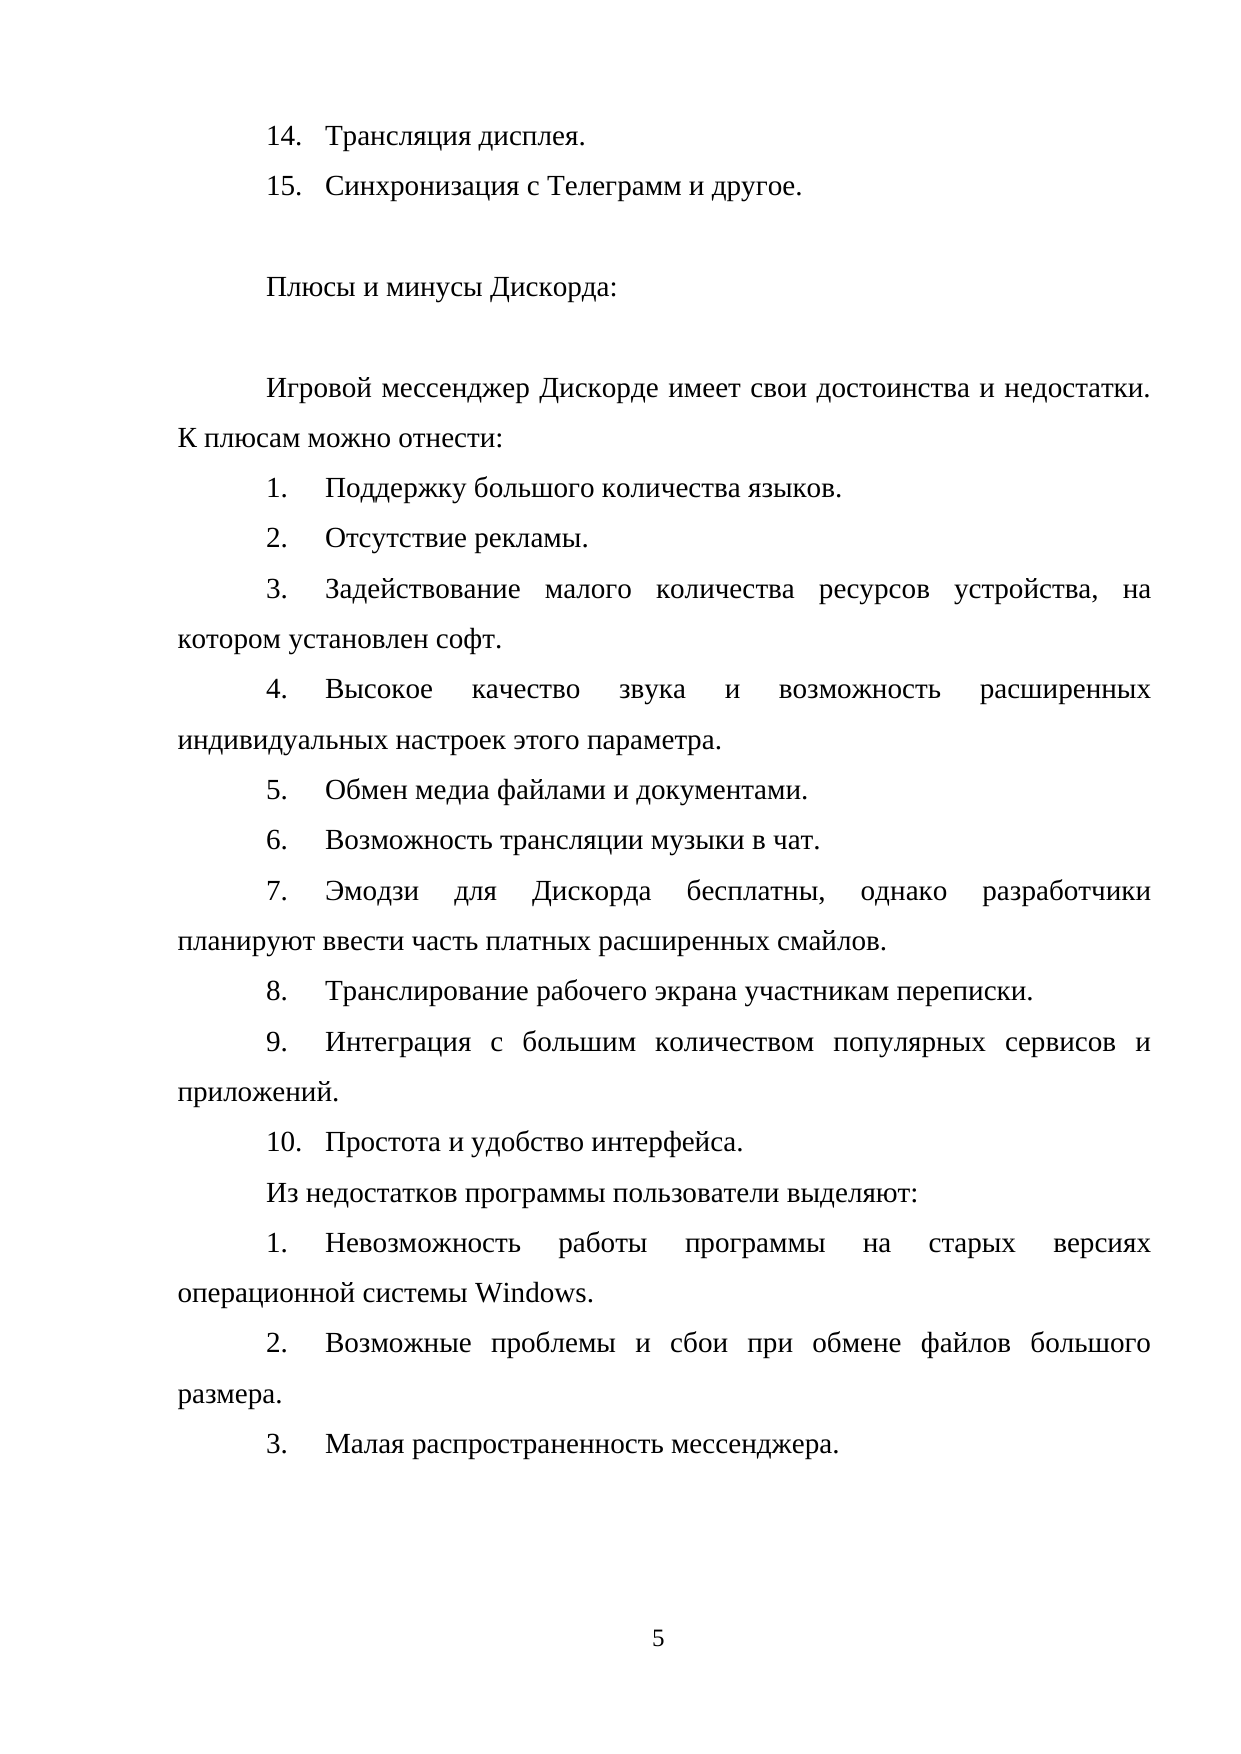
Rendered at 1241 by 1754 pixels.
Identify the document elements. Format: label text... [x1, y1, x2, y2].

list Синхронизация с Телеграмм и другое. [177, 168, 1152, 202]
list Возможность трансляции музыки в чат. [177, 822, 1152, 856]
text Плюсы и минусы Дискорда: [177, 269, 1152, 303]
list Отсутствие рекламы. [177, 521, 1152, 554]
list Эмодзи для Дискорда бесплатны, однако разработчики планируют ввести часть платных расширенных смайлов. [177, 873, 1152, 957]
list Поддержку большого количества языков. [177, 470, 1152, 504]
text Из недостатков программы пользователи выделяют: [177, 1175, 1152, 1208]
list Задействование малого количества ресурсов устройства, на котором установлен софт. [177, 571, 1152, 655]
text Игровой мессенджер Дискорде имеет свои достоинства и недостатки. К плюсам можно отнести: [177, 370, 1152, 453]
list Простота и удобство интерфейса. [177, 1124, 1152, 1158]
list Малая распространенность мессенджера. [177, 1426, 1152, 1460]
list Высокое качество звука и возможность расширенных индивидуальных настроек этого параметра. [177, 672, 1152, 755]
list Трансляция дисплея. [177, 118, 1152, 152]
list Транслирование рабочего экрана участникам переписки. [177, 973, 1152, 1007]
list Интеграция с большим количеством популярных сервисов и приложений. [177, 1024, 1152, 1108]
list Возможные проблемы и сбои при обмене файлов большого размера. [177, 1326, 1152, 1409]
list Невозможность работы программы на старых версиях операционной системы Windows. [177, 1225, 1152, 1309]
list Обмен медиа файлами и документами. [177, 772, 1152, 806]
